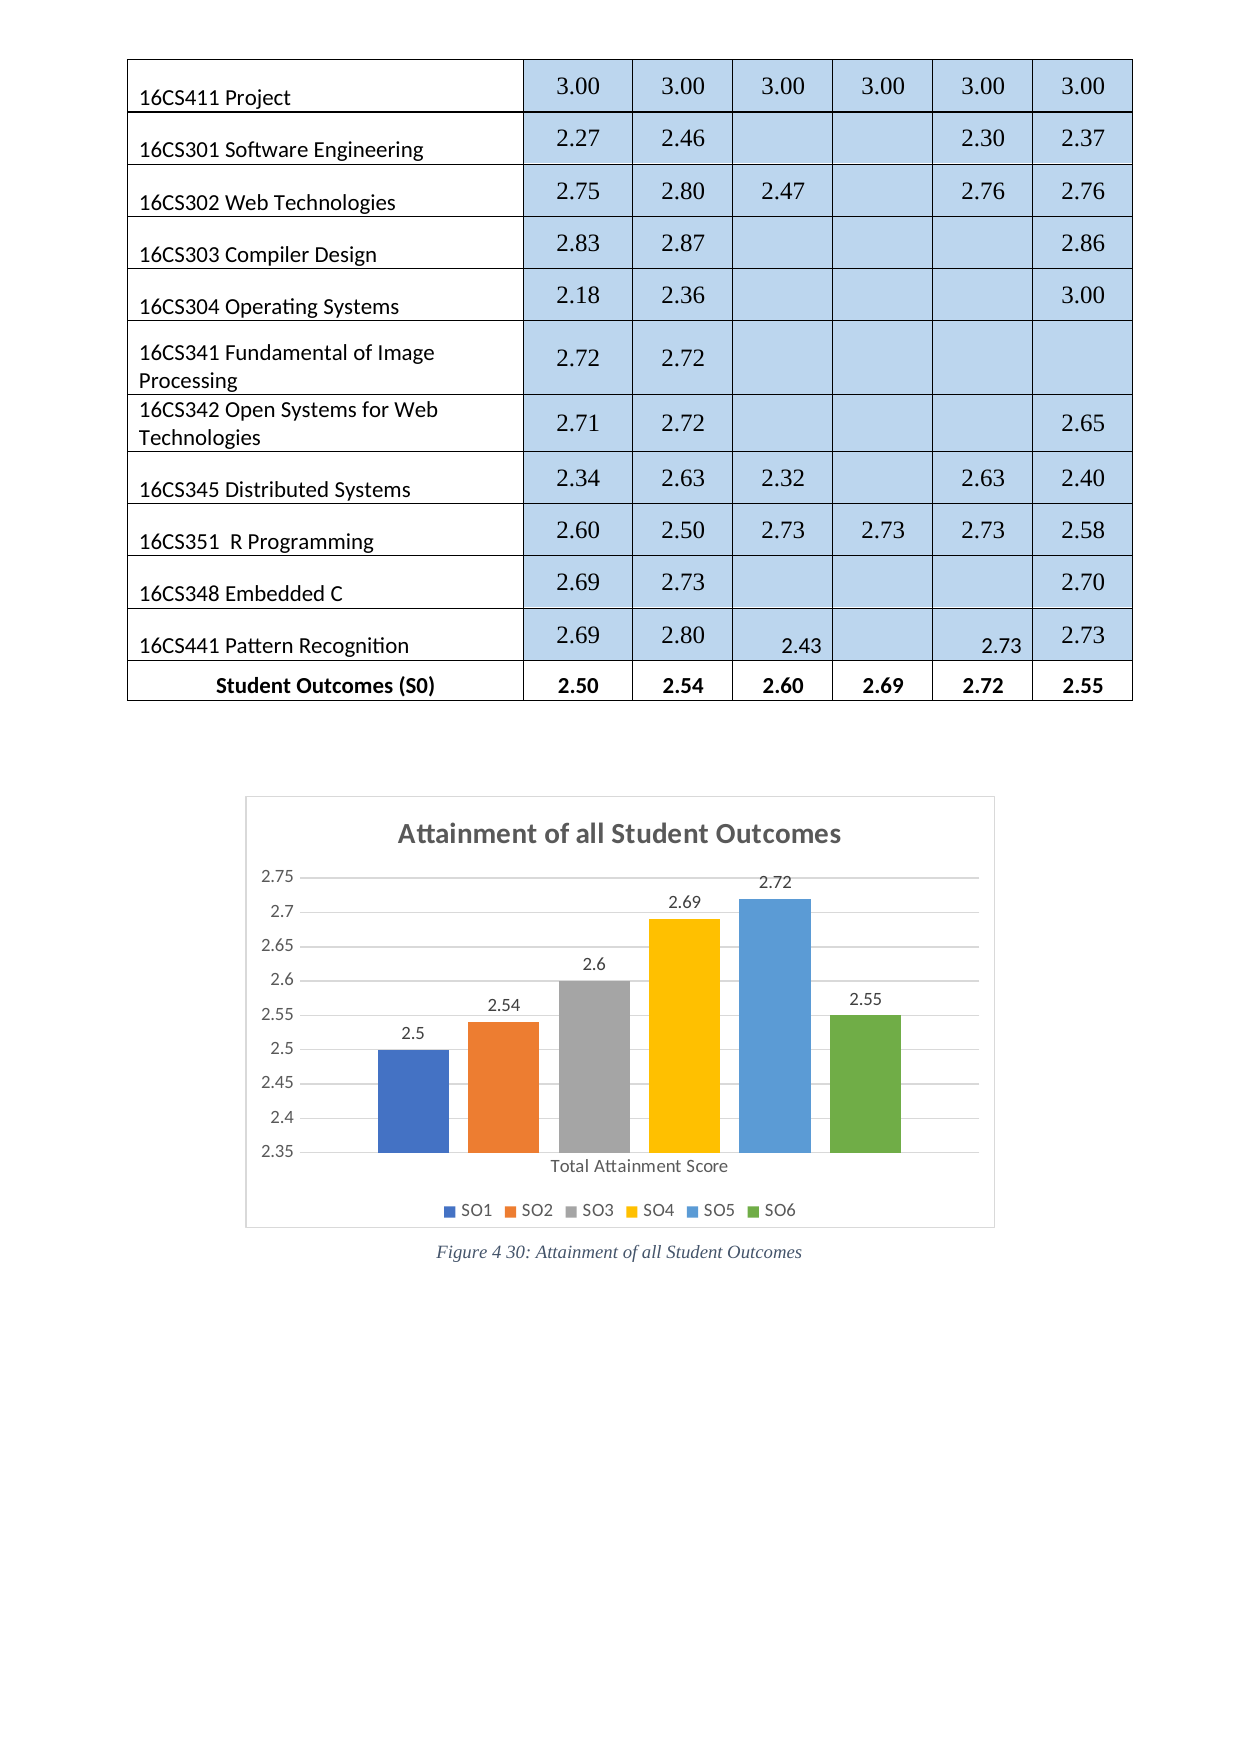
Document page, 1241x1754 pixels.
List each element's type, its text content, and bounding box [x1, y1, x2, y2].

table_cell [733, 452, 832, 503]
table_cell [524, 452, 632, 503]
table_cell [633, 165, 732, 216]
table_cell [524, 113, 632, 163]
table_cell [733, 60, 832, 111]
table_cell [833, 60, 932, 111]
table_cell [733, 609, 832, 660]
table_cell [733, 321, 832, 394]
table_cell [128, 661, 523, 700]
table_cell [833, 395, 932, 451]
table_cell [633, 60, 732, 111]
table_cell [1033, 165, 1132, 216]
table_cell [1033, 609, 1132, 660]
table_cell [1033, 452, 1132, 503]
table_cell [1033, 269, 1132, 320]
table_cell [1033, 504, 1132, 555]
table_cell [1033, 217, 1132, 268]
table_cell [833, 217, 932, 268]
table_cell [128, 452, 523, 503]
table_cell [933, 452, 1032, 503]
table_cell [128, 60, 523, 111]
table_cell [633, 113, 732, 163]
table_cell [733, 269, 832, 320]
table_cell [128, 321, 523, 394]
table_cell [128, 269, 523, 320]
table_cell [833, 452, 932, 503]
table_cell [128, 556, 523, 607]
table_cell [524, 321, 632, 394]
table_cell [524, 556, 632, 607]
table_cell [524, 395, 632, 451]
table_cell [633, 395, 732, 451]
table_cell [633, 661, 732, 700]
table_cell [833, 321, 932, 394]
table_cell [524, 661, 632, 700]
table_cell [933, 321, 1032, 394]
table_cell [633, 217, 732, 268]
text Figure 4 30: Attainment of all Student Outcomes [118, 1241, 1122, 1262]
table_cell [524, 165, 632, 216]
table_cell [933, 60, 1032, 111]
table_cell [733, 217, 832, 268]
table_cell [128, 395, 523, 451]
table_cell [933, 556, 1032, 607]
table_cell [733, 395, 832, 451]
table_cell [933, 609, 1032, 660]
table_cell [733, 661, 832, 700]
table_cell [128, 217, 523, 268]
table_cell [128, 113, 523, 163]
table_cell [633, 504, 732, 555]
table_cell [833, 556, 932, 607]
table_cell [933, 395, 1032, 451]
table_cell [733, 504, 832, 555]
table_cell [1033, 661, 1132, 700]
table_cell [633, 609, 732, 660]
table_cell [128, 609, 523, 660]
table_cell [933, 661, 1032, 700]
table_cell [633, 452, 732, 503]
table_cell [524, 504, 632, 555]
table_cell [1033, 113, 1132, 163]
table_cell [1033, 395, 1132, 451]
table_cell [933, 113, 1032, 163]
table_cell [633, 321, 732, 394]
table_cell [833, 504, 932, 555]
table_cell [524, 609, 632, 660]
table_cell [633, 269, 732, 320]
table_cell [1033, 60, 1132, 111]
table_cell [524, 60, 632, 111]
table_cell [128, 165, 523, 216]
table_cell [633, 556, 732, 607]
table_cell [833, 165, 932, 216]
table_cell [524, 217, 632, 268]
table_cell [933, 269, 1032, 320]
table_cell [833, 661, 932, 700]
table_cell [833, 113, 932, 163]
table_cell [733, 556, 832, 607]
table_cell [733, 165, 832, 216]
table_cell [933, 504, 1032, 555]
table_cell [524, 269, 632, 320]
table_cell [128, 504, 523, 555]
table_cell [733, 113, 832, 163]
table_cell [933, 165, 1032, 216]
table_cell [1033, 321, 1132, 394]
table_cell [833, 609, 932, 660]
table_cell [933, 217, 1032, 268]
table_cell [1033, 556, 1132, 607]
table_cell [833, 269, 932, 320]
